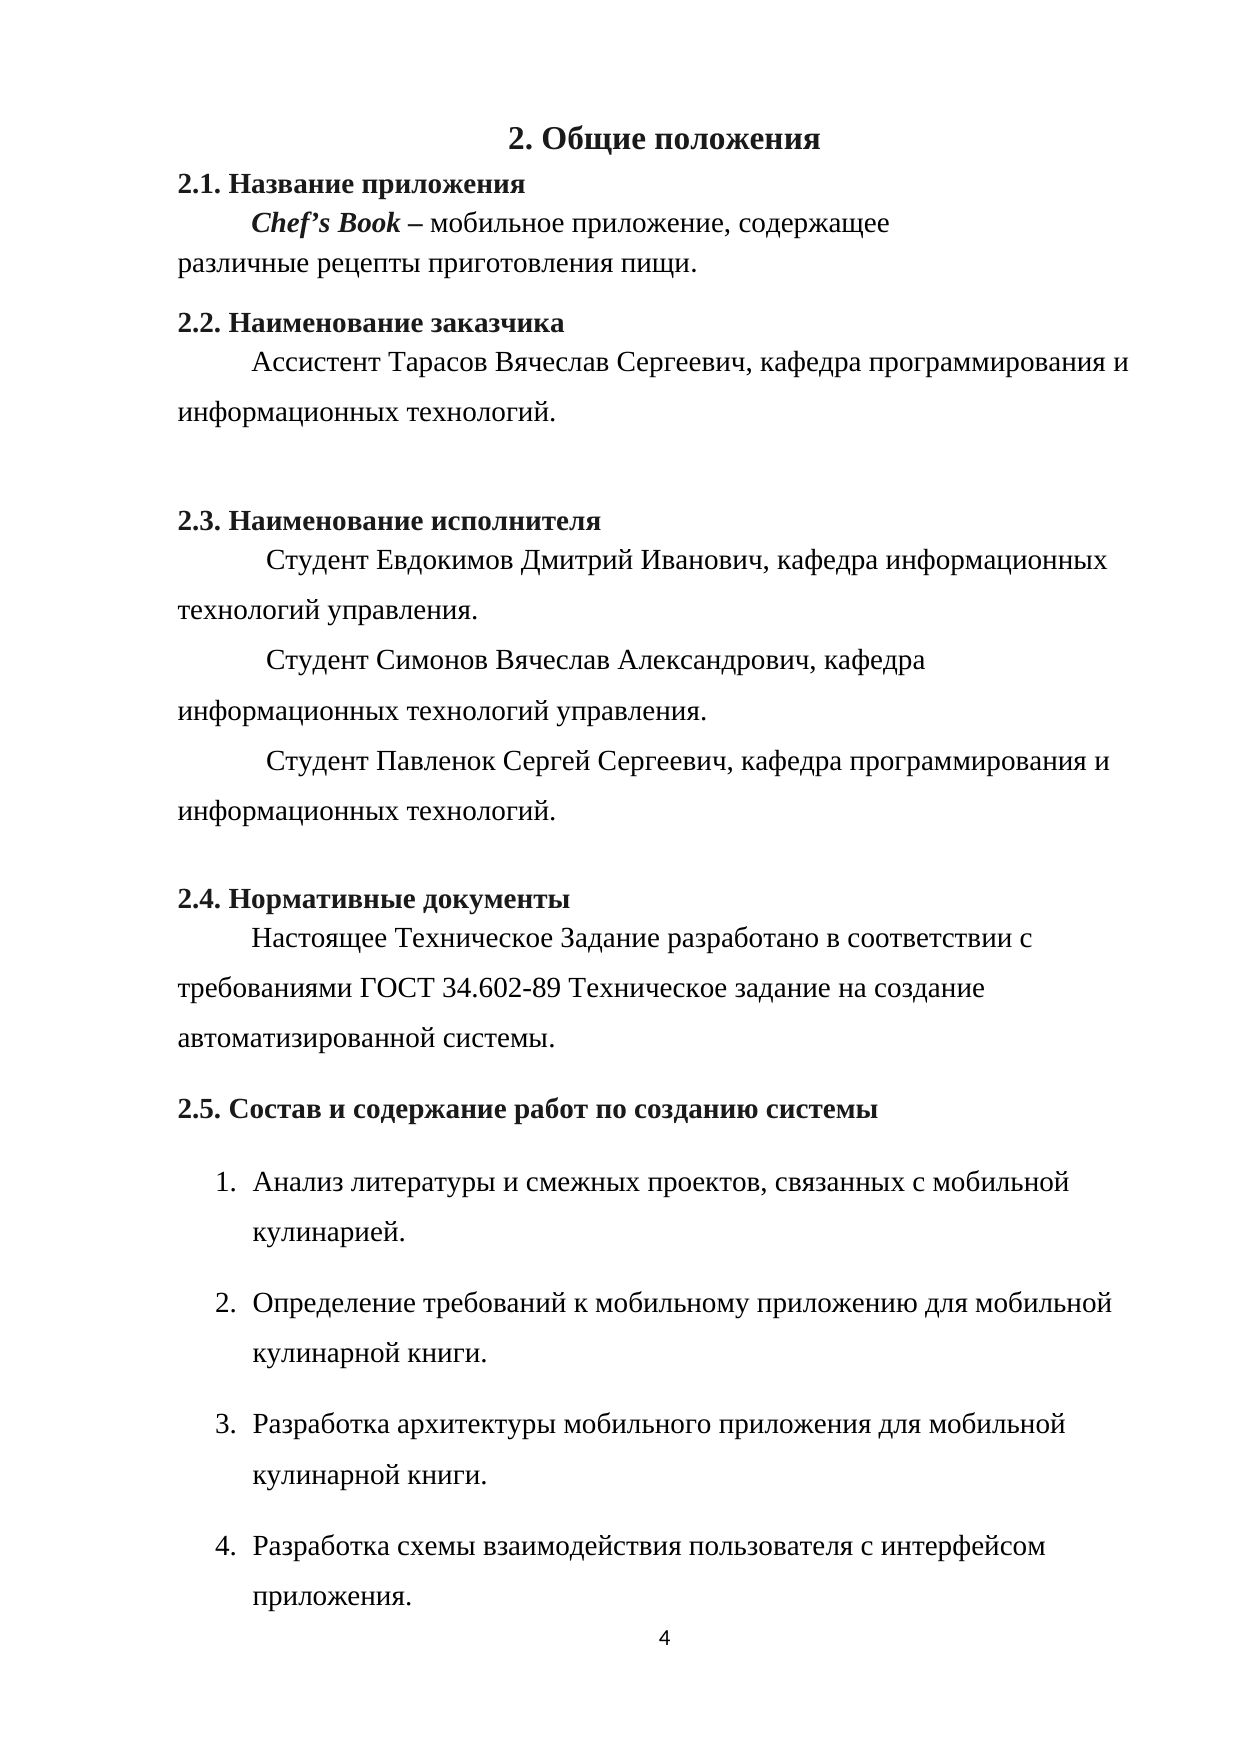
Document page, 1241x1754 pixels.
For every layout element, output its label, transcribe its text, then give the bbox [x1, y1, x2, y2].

subtitle 2.5. Состав и содержание работ по созданию системы [177, 1092, 1152, 1125]
text Настоящее Техническое Задание разработано в соответствии с требованиями ГОСТ 34.602-89 Техническое задание на создание автоматизированной системы. [177, 920, 1152, 1054]
list Анализ литературы и смежных проектов, связанных с мобильной кулинарией. [215, 1164, 1152, 1248]
text Студент Павленок Сергей Сергеевич, кафедра программирования и информационных технологий. [177, 743, 1152, 827]
text Chef’s Book – мобильное приложение, содержащее различные рецепты приготовления пищи. [177, 205, 1152, 279]
text Студент Евдокимов Дмитрий Иванович, кафедра информационных технологий управления. [177, 542, 1152, 626]
subtitle 2.1. Название приложения [177, 166, 1152, 200]
subtitle 2.2. Наименование заказчика [177, 306, 1152, 339]
subtitle 2.3. Наименование исполнителя [177, 503, 1152, 537]
text Ассистент Тарасов Вячеслав Сергеевич, кафедра программирования и информационных технологий. [177, 344, 1152, 428]
list Разработка архитектуры мобильного приложения для мобильной кулинарной книги. [215, 1407, 1152, 1491]
subtitle 2. Общие положения [177, 118, 1152, 156]
text Студент Симонов Вячеслав Александрович, кафедра информационных технологий управления. [177, 642, 1152, 726]
subtitle 2.4. Нормативные документы [177, 881, 1152, 915]
list Определение требований к мобильному приложению для мобильной кулинарной книги. [215, 1285, 1152, 1369]
list Разработка схемы взаимодействия пользователя с интерфейсом приложения. [215, 1528, 1152, 1612]
